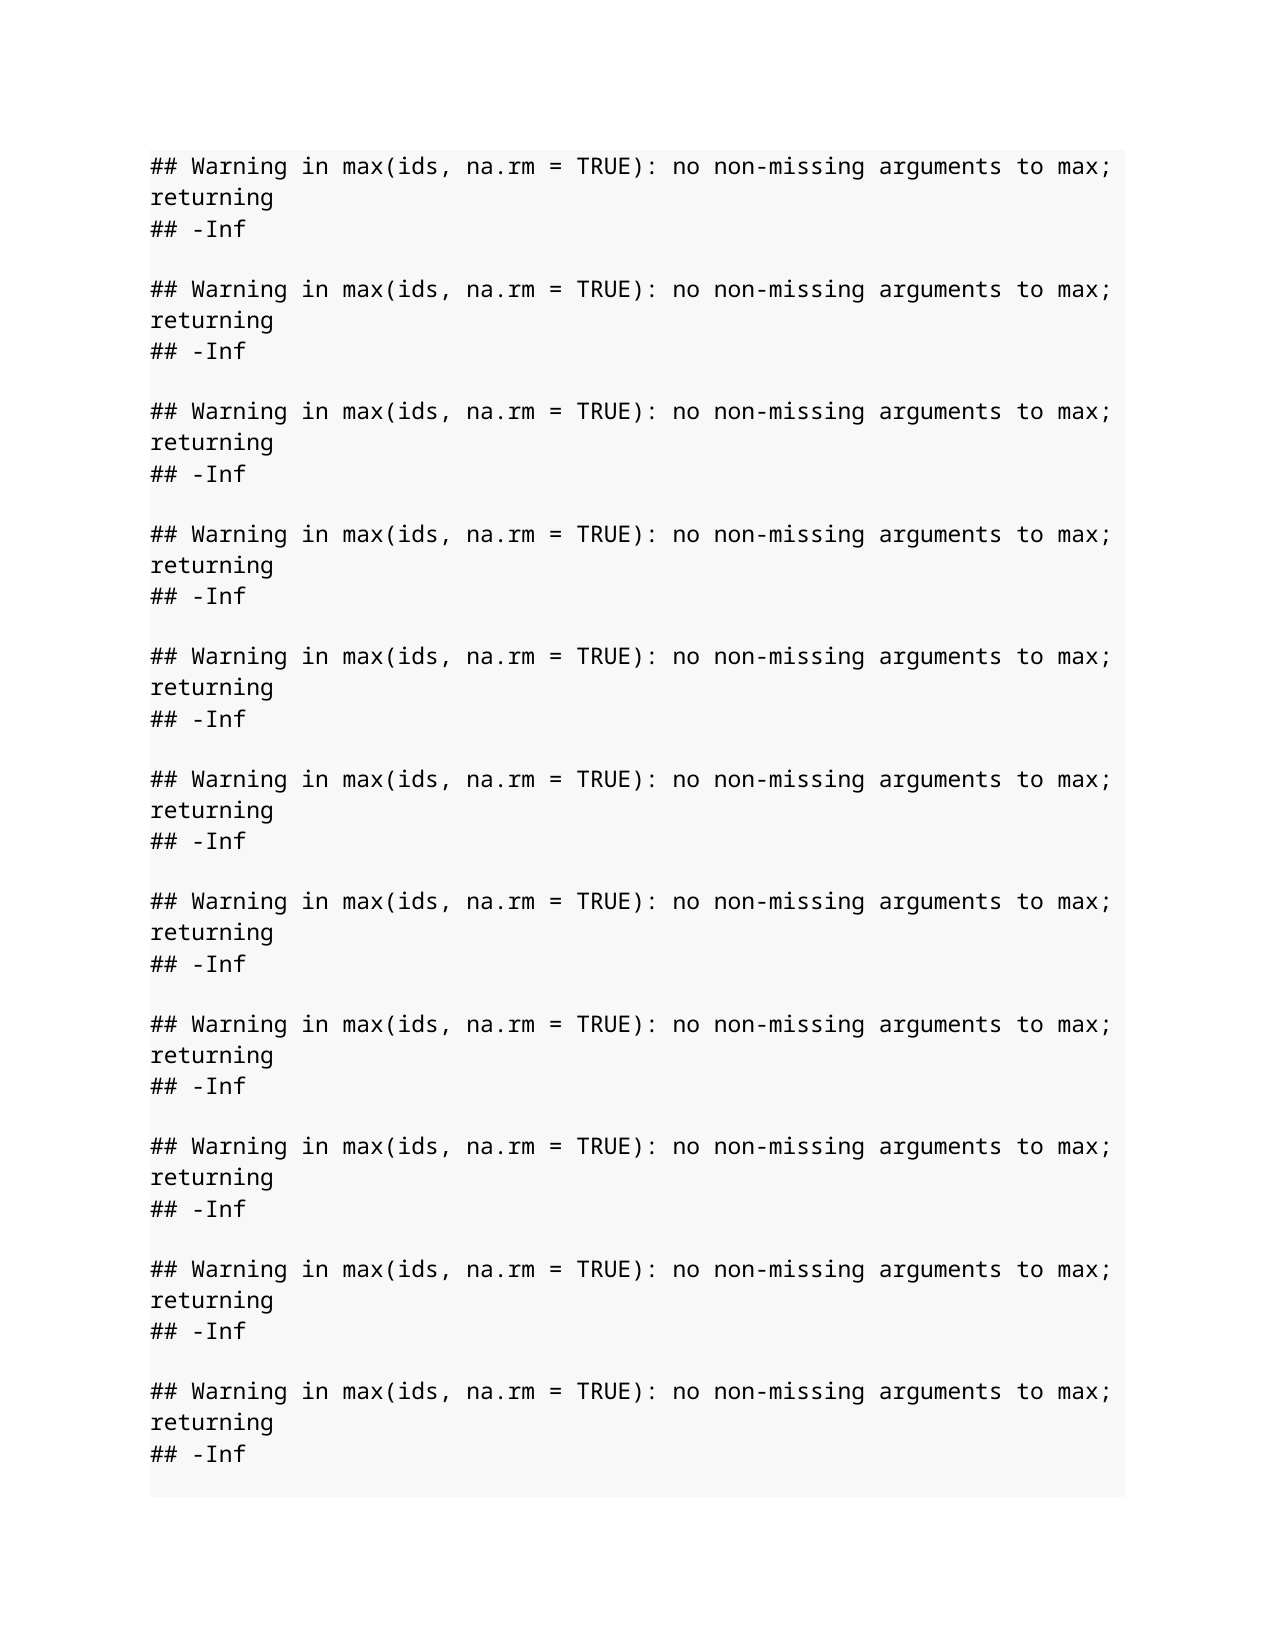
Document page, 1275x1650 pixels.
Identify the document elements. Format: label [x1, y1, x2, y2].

text [150, 150, 1125, 1497]
